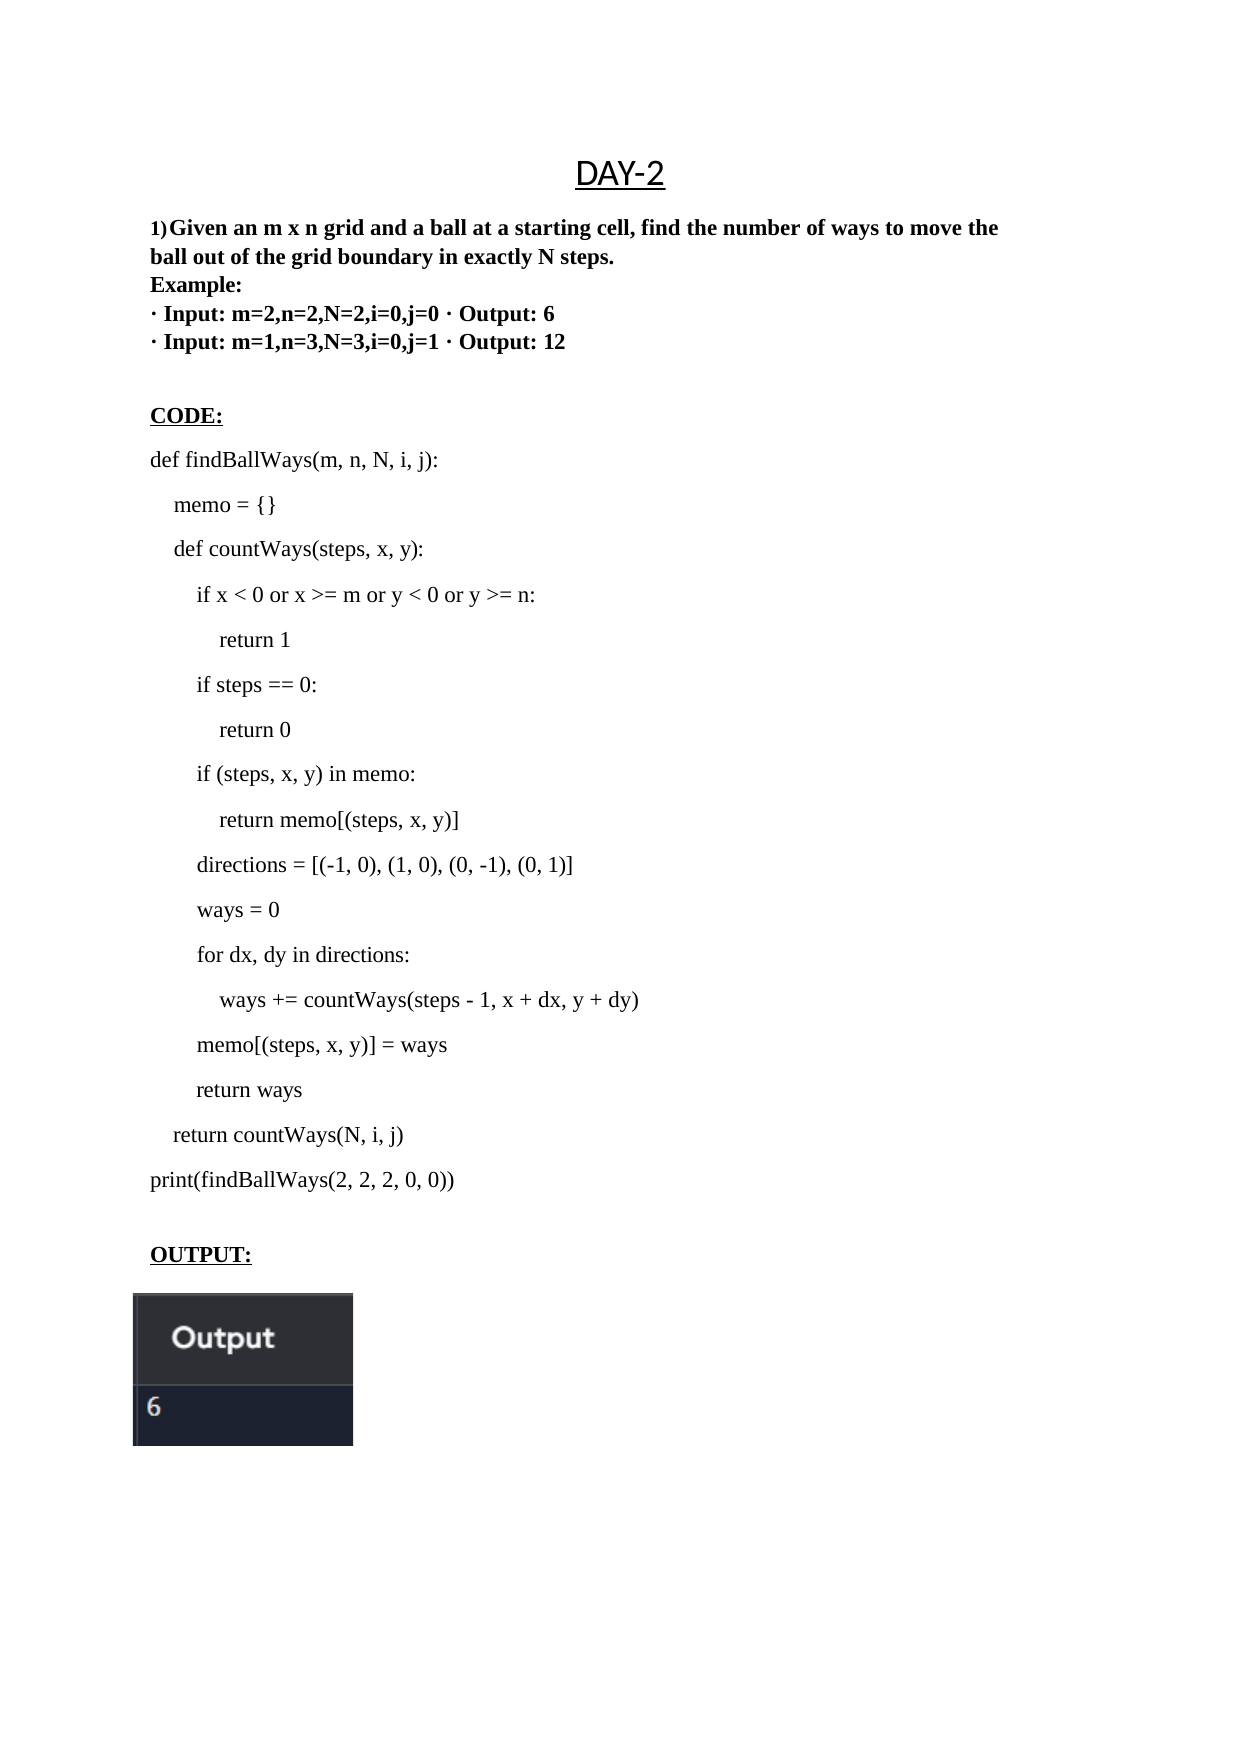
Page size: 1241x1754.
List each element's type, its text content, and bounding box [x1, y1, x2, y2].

text if (steps, x, y) in memo: return memo[(steps, x, y)] [196, 761, 460, 832]
text for dx, dy in directions: [197, 941, 1093, 967]
text return countWays(N, i, j) print(findBallWays(2, 2, 2, 0, 0)) [150, 1121, 565, 1192]
text def findBallWays(m, n, N, i, j): memo = {} [150, 446, 460, 517]
text if steps == 0: return 0 [196, 671, 325, 742]
text def countWays(steps, x, y): [173, 536, 1093, 562]
text · Input: m=1,n=3,N=3,i=0,j=1 · Output: 12 [150, 328, 1093, 354]
text ways += countWays(steps - 1, x + dx, y + dy) memo[(steps, x, y)] = ways [197, 986, 748, 1058]
text Example: [150, 271, 1093, 298]
list Given an m x n grid and a ball at a starting cell, find the number of ways to move the ball out of the grid boundary in exactly N steps. [150, 214, 1041, 269]
subtitle OUTPUT: [150, 1241, 1093, 1267]
subtitle CODE: [150, 402, 1093, 428]
text directions = [(-1, 0), (1, 0), (0, -1), (0, 1)] [197, 852, 1093, 877]
picture [132, 1293, 354, 1446]
text if x < 0 or x >= m or y < 0 or y >= n: return 1 [196, 581, 565, 652]
text ways = 0 [197, 896, 1093, 922]
text · Input: m=2,n=2,N=2,i=0,j=0 · Output: 6 [150, 300, 1093, 326]
title DAY-2 [148, 148, 1093, 194]
text return ways [196, 1077, 1093, 1102]
